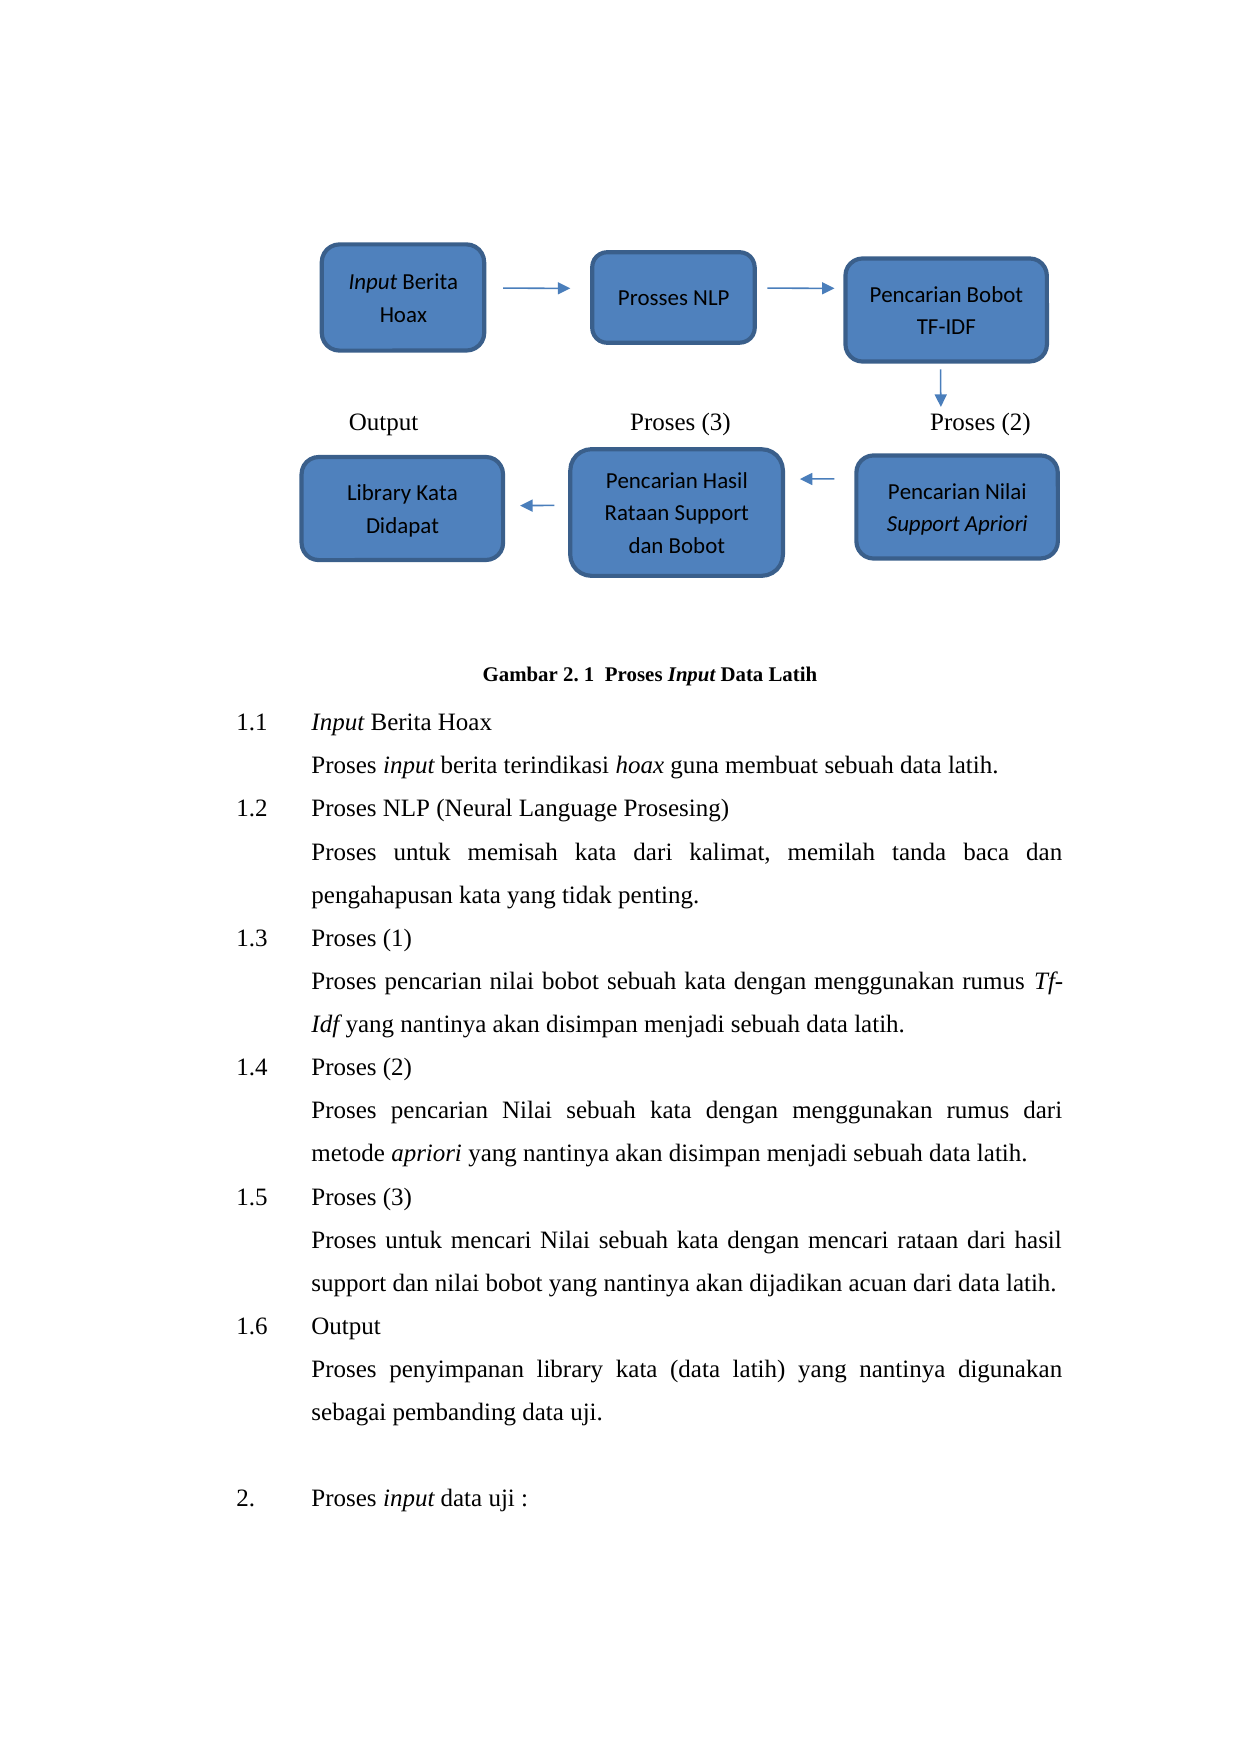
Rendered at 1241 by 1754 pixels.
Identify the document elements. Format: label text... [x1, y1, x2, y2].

text 1.5 Proses (3) [236, 1182, 1063, 1210]
list Proses penyimpanan library kata (data latih) yang nantinya digunakan sebagai pembanding data uji. [311, 1354, 1063, 1426]
list Output [236, 1311, 1063, 1340]
list Proses input berita terindikasi hoax guna membuat sebuah data latih. [311, 750, 1063, 779]
list Proses NLP (Neural Language Prosesing) [236, 793, 1063, 822]
text Output Proses (3) Proses (2) [349, 407, 1063, 435]
list Input Berita Hoax [236, 707, 1063, 736]
list Proses input data uji : [236, 1483, 1063, 1512]
list Proses (2) [236, 1052, 1063, 1081]
text Gambar 2. 1 Proses Input Data Latih [236, 662, 1063, 686]
list Proses pencarian nilai bobot sebuah kata dengan menggunakan rumus Tf-Idf yang nantinya akan disimpan menjadi sebuah data latih. [311, 966, 1063, 1038]
list Proses pencarian Nilai sebuah kata dengan menggunakan rumus dari metode apriori yang nantinya akan disimpan menjadi sebuah data latih. [311, 1095, 1063, 1167]
list Proses (1) [236, 923, 1063, 952]
list Proses untuk memisah kata dari kalimat, memilah tanda baca dan pengahapusan kata yang tidak penting. [311, 837, 1063, 908]
list Proses untuk mencari Nilai sebuah kata dengan mencari rataan dari hasil support dan nilai bobot yang nantinya akan dijadikan acuan dari data latih. [311, 1225, 1063, 1297]
